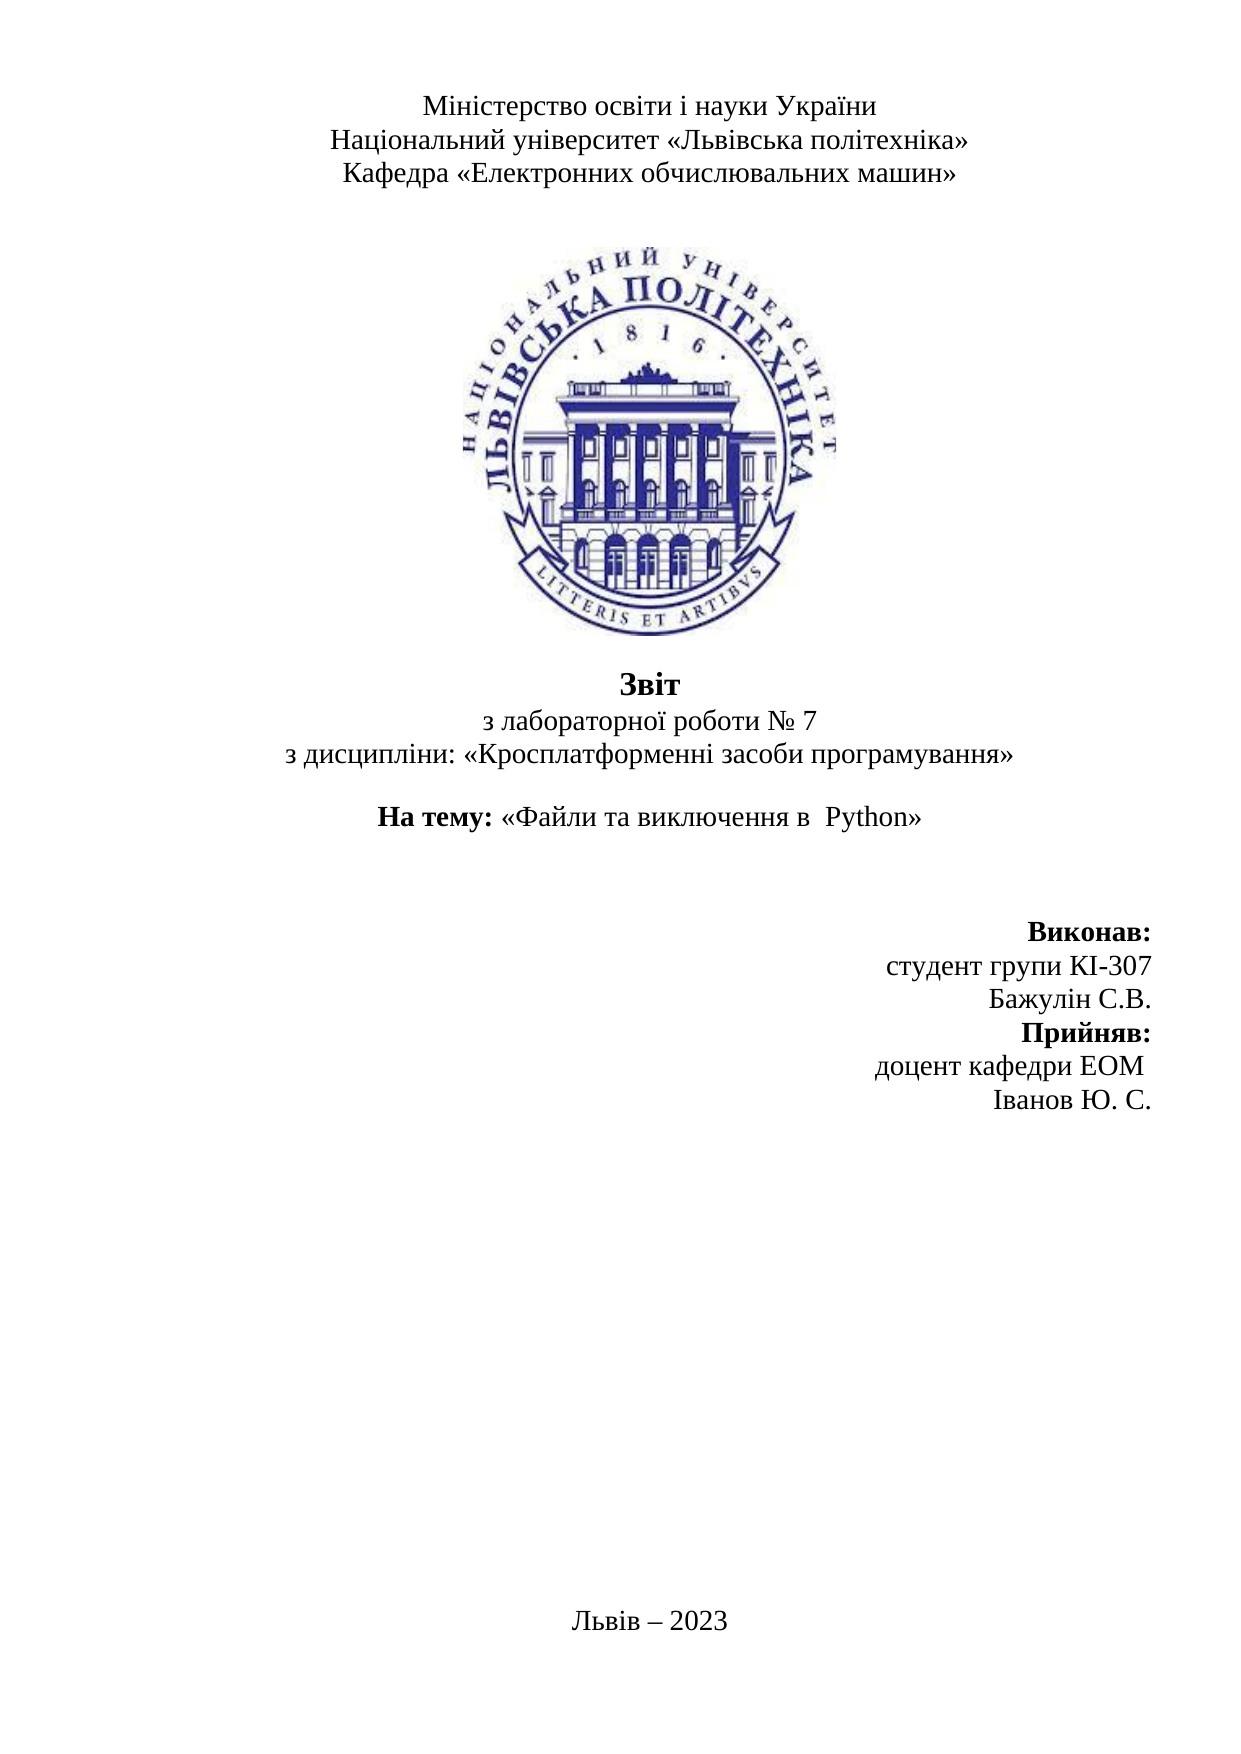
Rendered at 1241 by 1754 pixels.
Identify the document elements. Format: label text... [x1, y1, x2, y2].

text Звіт [148, 664, 1152, 703]
picture [462, 247, 837, 636]
text доцент кафедри ЕОМ [148, 1048, 1152, 1082]
text Бажулін С.В. [824, 981, 1152, 1015]
text Іванов Ю. С. [148, 1082, 1152, 1115]
text На тему: «Файли та виключення в Python» [148, 799, 1152, 832]
text студент групи КІ-307 [824, 948, 1152, 981]
text з лабораторної роботи № 7 [148, 703, 1152, 736]
text Виконав: [824, 914, 1152, 948]
text Міністерство освіти і науки України [148, 88, 1152, 122]
text Кафедра «Електронних обчислювальних машин» [148, 156, 1152, 189]
text Прийняв: [824, 1015, 1152, 1048]
text з дисципліни: «Кросплатформенні засоби програмування» [148, 736, 1152, 770]
text Львів – 2023 [148, 1603, 1152, 1637]
text Національний університет «Львівська політехніка» [148, 122, 1152, 156]
